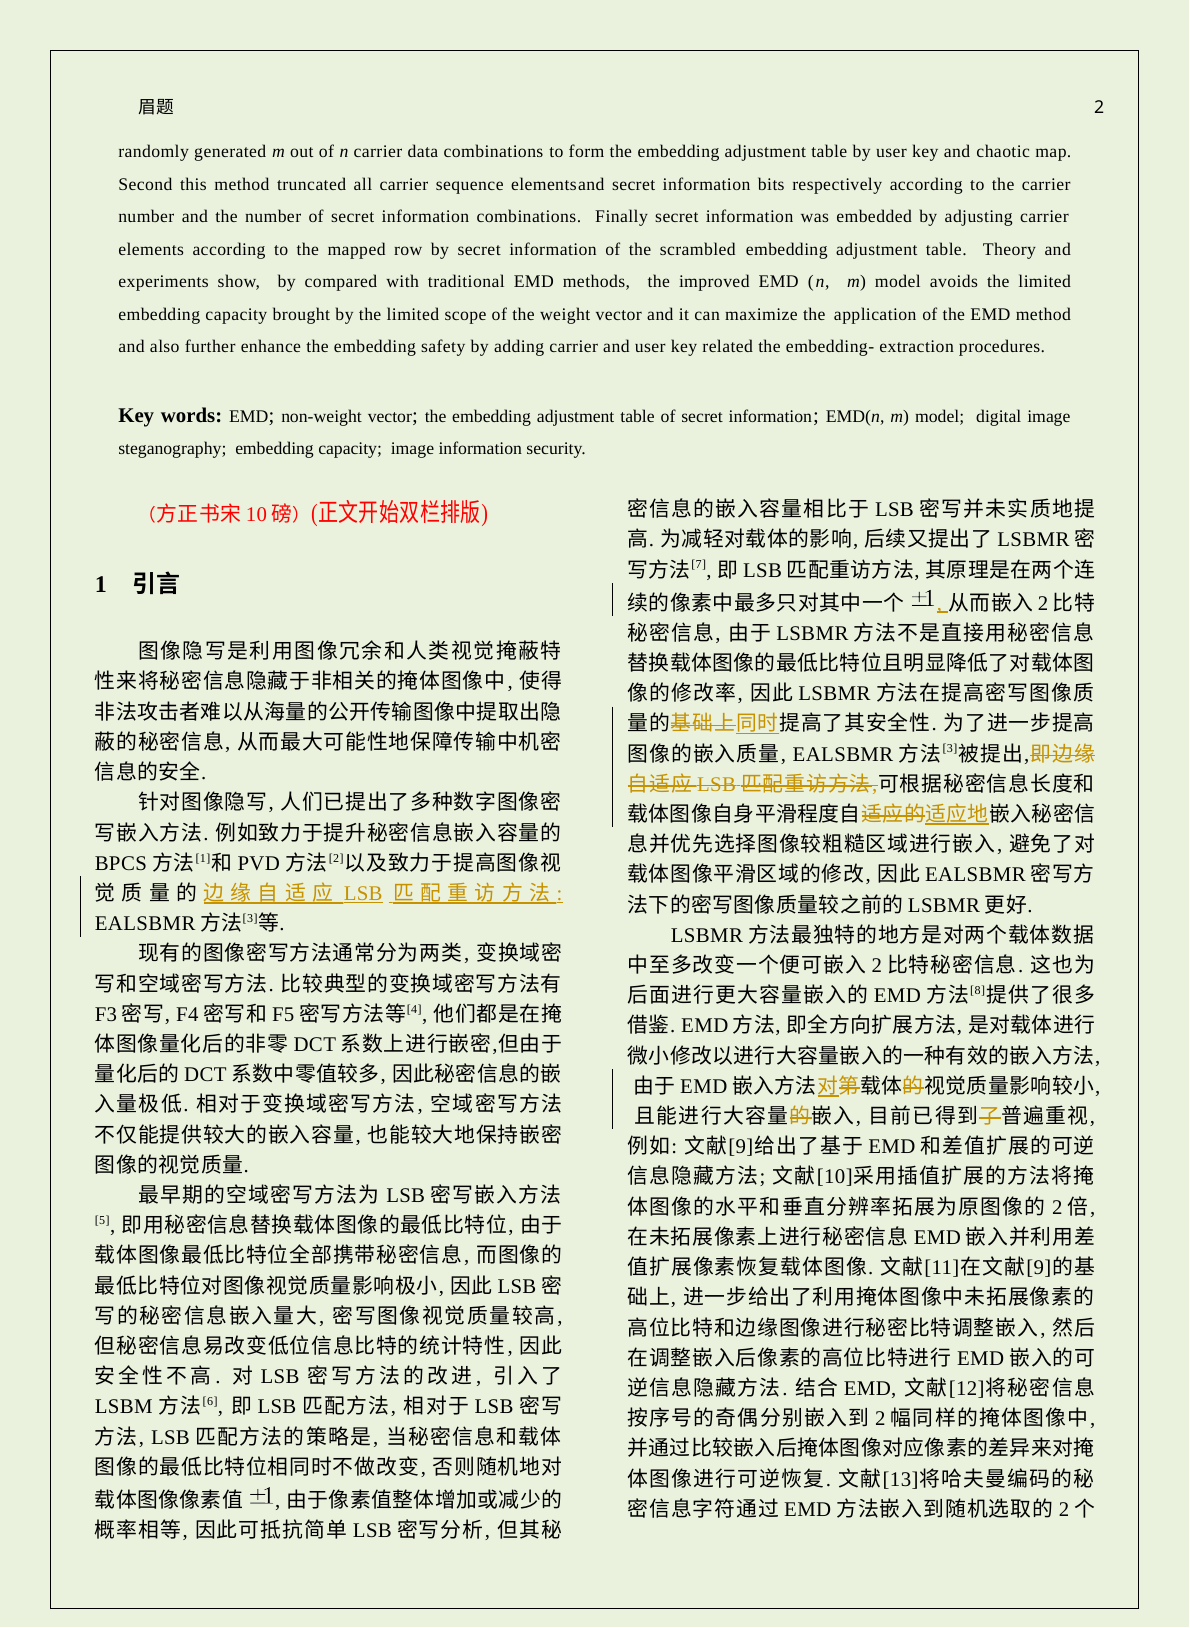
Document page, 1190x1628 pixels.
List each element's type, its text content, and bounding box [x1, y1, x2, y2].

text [118, 132, 1071, 359]
text 针对图像隐写, 人们已提出了多种数字图像密写嵌入方法. 例如致力于提升秘密信息嵌入容量的BPCS方法[1]和PVD方法[2]以及致力于提高图像视觉质量的EALSBMR方法[3]等. [94, 786, 562, 937]
text （方正书宋10磅）(正文开始双栏排版) [94, 492, 562, 529]
subtitle Key words: EMD; non-weight vector; the embedding adjustment table of secret information; EMD(n, m) model; digital image steganography; embedding capacity; image information security. [118, 397, 1071, 461]
subtitle 引言 [94, 565, 562, 599]
text 图像隐写是利用图像冗余和人类视觉掩蔽特性来将秘密信息隐藏于非相关的掩体图像中, 使得非法攻击者难以从海量的公开传输图像中提取出隐蔽的秘密信息, 从而最大可能性地保障传输中机密信息的安全. [94, 634, 562, 786]
text 最早期的空域密写方法为LSB密写嵌入方法[5], 即用秘密信息替换载体图像的最低比特位, 由于载体图像最低比特位全部携带秘密信息, 而图像的最低比特位对图像视觉质量影响极小, 因此LSB密写的秘密信息嵌入量大, 密写图像视觉质量较高, 但秘密信息易改变低位信息比特的统计特性, 因此安全性不高. 对LSB密写方法的改进, 引入了LSBM方法[6], 即LSB匹配方法, 相对于LSB密写方法, LSB匹配方法的策略是, 当秘密信息和载体图像的最低比特位相同时不做改变, 否则随机地对载体图像像素值, 由于像素值整体增加或减少的概率相等, 因此可抵抗简单LSB密写分析, 但其秘密信息的嵌入容量相比于LSB密写并未实质地提高. 为减轻对载体的影响, 后续又提出了LSBMR密写方法[7], 即LSB匹配重访方法, 其原理是在两个连续的像素中最多只对其中一个从而嵌入2比特秘密信息, 由于LSBMR方法不是直接用秘密信息替换载体图像的最低比特位且明显降低了对载体图像的修改率, 因此LSBMR方法在提高密写图像质量的提高了其安全性. 为了进一步提高图像的嵌入质量, EALSBMR方法[3]被提出,可根据秘密信息长度和载体图像自身平滑程度自嵌入秘密信息并优先选择图像较粗糙区域进行嵌入, 避免了对载体图像平滑区域的修改, 因此EALSBMR密写方法下的密写图像质量较之前的LSBMR更好. [94, 1178, 562, 1543]
text 最早期的空域密写方法为LSB密写嵌入方法[5], 即用秘密信息替换载体图像的最低比特位, 由于载体图像最低比特位全部携带秘密信息, 而图像的最低比特位对图像视觉质量影响极小, 因此LSB密写的秘密信息嵌入量大, 密写图像视觉质量较高, 但秘密信息易改变低位信息比特的统计特性, 因此安全性不高. 对LSB密写方法的改进, 引入了LSBM方法[6], 即LSB匹配方法, 相对于LSB密写方法, LSB匹配方法的策略是, 当秘密信息和载体图像的最低比特位相同时不做改变, 否则随机地对载体图像像素值, 由于像素值整体增加或减少的概率相等, 因此可抵抗简单LSB密写分析, 但其秘密信息的嵌入容量相比于LSB密写并未实质地提高. 为减轻对载体的影响, 后续又提出了LSBMR密写方法[7], 即LSB匹配重访方法, 其原理是在两个连续的像素中最多只对其中一个从而嵌入2比特秘密信息, 由于LSBMR方法不是直接用秘密信息替换载体图像的最低比特位且明显降低了对载体图像的修改率, 因此LSBMR方法在提高密写图像质量的提高了其安全性. 为了进一步提高图像的嵌入质量, EALSBMR方法[3]被提出,可根据秘密信息长度和载体图像自身平滑程度自嵌入秘密信息并优先选择图像较粗糙区域进行嵌入, 避免了对载体图像平滑区域的修改, 因此EALSBMR密写方法下的密写图像质量较之前的LSBMR更好. [627, 492, 1095, 918]
text 现有的图像密写方法通常分为两类, 变换域密写和空域密写方法. 比较典型的变换域密写方法有F3密写, F4密写和F5密写方法等[4], 他们都是在掩体图像量化后的非零DCT系数上进行嵌密,但由于量化后的DCT系数中零值较多, 因此秘密信息的嵌入量极低. 相对于变换域密写方法, 空域密写方法不仅能提供较大的嵌入容量, 也能较大地保持嵌密图像的视觉质量. [94, 937, 562, 1178]
